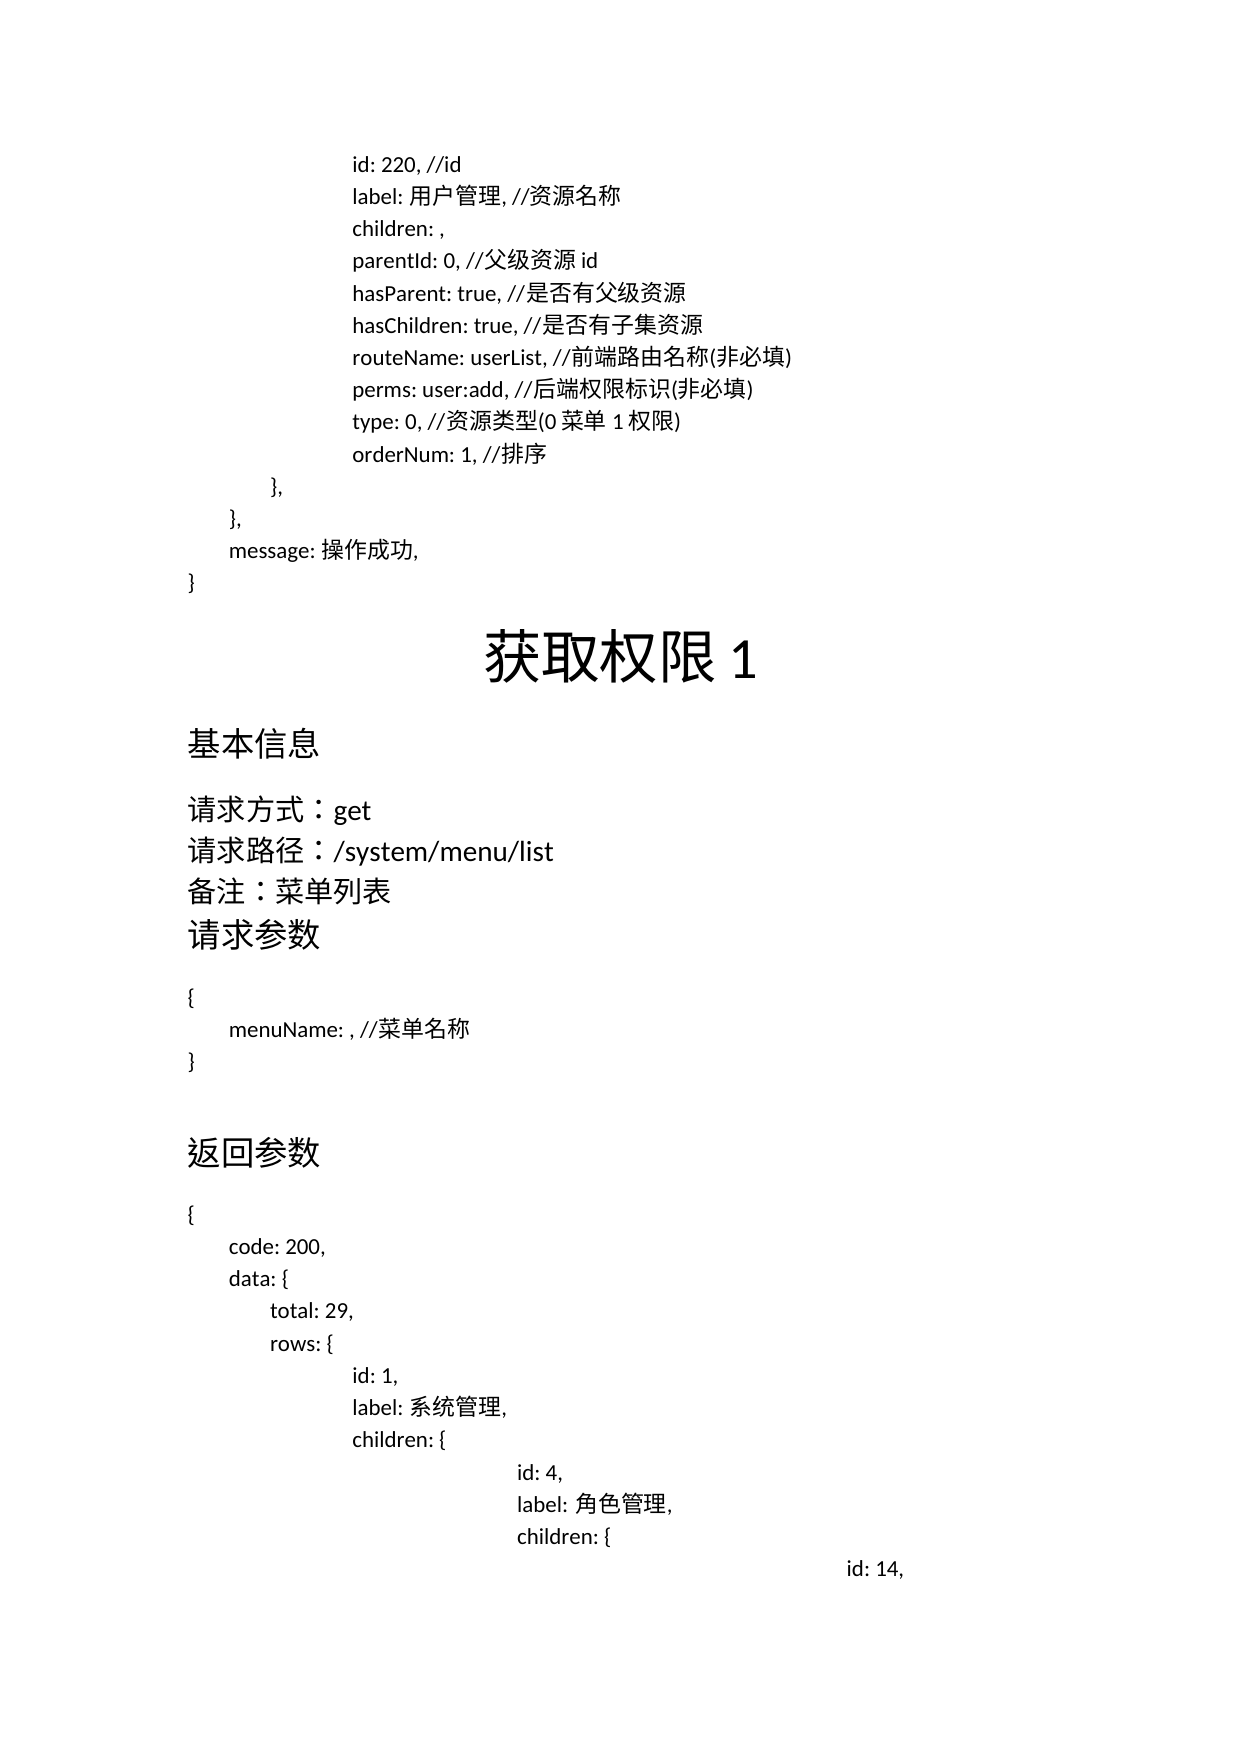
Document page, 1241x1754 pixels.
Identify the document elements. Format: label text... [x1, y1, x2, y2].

text { menuName: , //菜单名称 } [187, 983, 1053, 1107]
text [187, 1200, 1053, 1582]
text 获取权限1 [187, 621, 1053, 693]
text 基本信息 [187, 724, 1053, 765]
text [187, 150, 1053, 596]
text 返回参数 [187, 1132, 1053, 1173]
text 请求方式：get 请求路径：/system/menu/list 备注：菜单列表 请求参数 [187, 792, 1053, 956]
